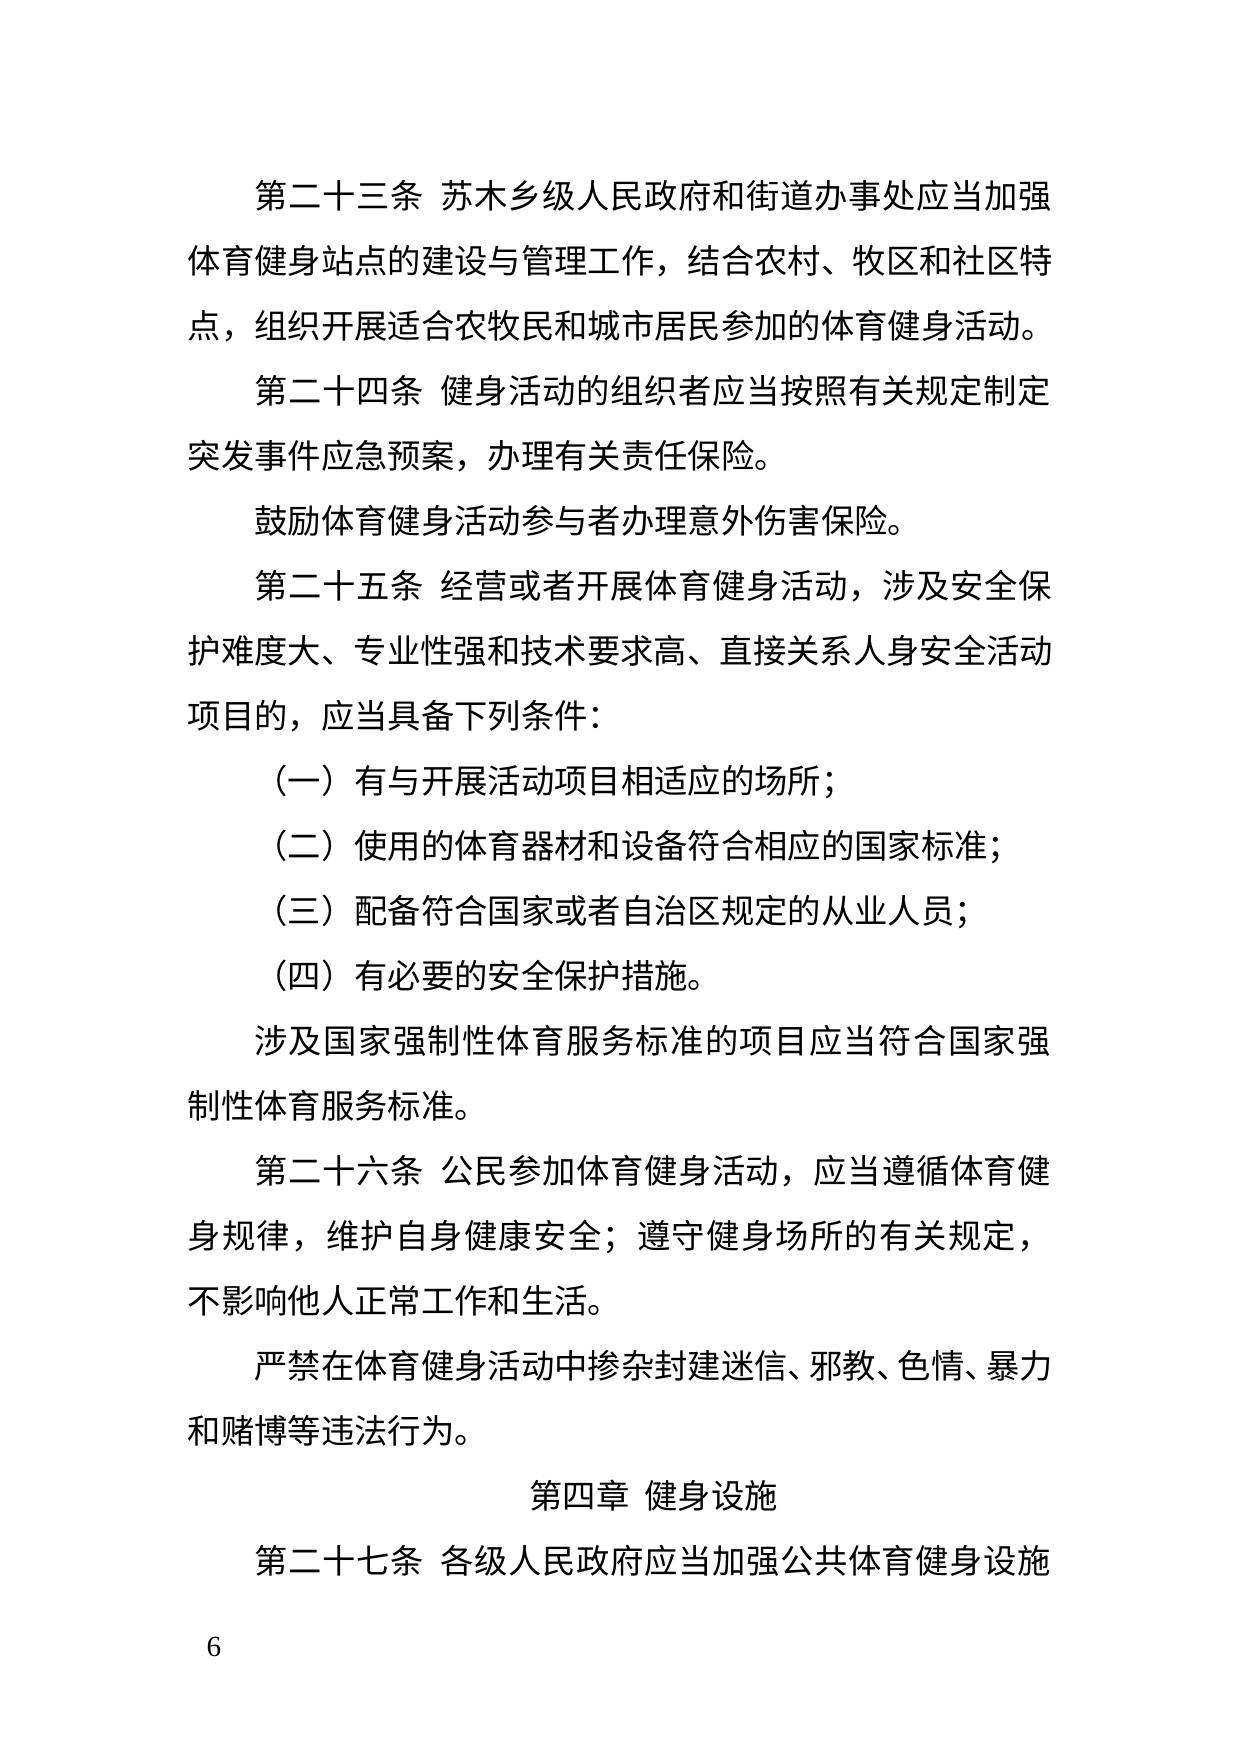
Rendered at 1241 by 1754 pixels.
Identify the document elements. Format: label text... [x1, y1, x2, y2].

text （四）有必要的安全保护措施。 [187, 1007, 1053, 1072]
text 第二十五条 经营或者开展体育健身活动，涉及安全保护难度大、专业性强和技术要求高、直接关系人身安全活动项目的，应当具备下列条件： [187, 617, 1053, 812]
text 第二十三条 苏木乡级人民政府和街道办事处应当加强体育健身站点的建设与管理工作，结合农村、牧区和社区特点，组织开展适合农牧民和城市居民参加的体育健身活动。 [187, 162, 1053, 422]
text 严禁在体育健身活动中掺杂封建迷信、邪教、色情、暴力和赌博等违法行为。 [187, 1397, 1053, 1527]
text （二）使用的体育器材和设备符合相应的国家标准； [187, 877, 1053, 942]
text 鼓励体育健身活动参与者办理意外伤害保险。 [187, 552, 1053, 617]
text （一）有与开展活动项目相适应的场所； [187, 812, 1053, 877]
text （三）配备符合国家或者自治区规定的从业人员； [187, 942, 1053, 1007]
text 第二十四条 健身活动的组织者应当按照有关规定制定突发事件应急预案，办理有关责任保险。 [187, 422, 1053, 552]
text 第四章 健身设施 [187, 1527, 1053, 1592]
text 涉及国家强制性体育服务标准的项目应当符合国家强制性体育服务标准。 [187, 1072, 1053, 1202]
text 第二十六条 公民参加体育健身活动，应当遵循体育健身规律，维护自身健康安全；遵守健身场所的有关规定，不影响他人正常工作和生活。 [187, 1202, 1053, 1397]
